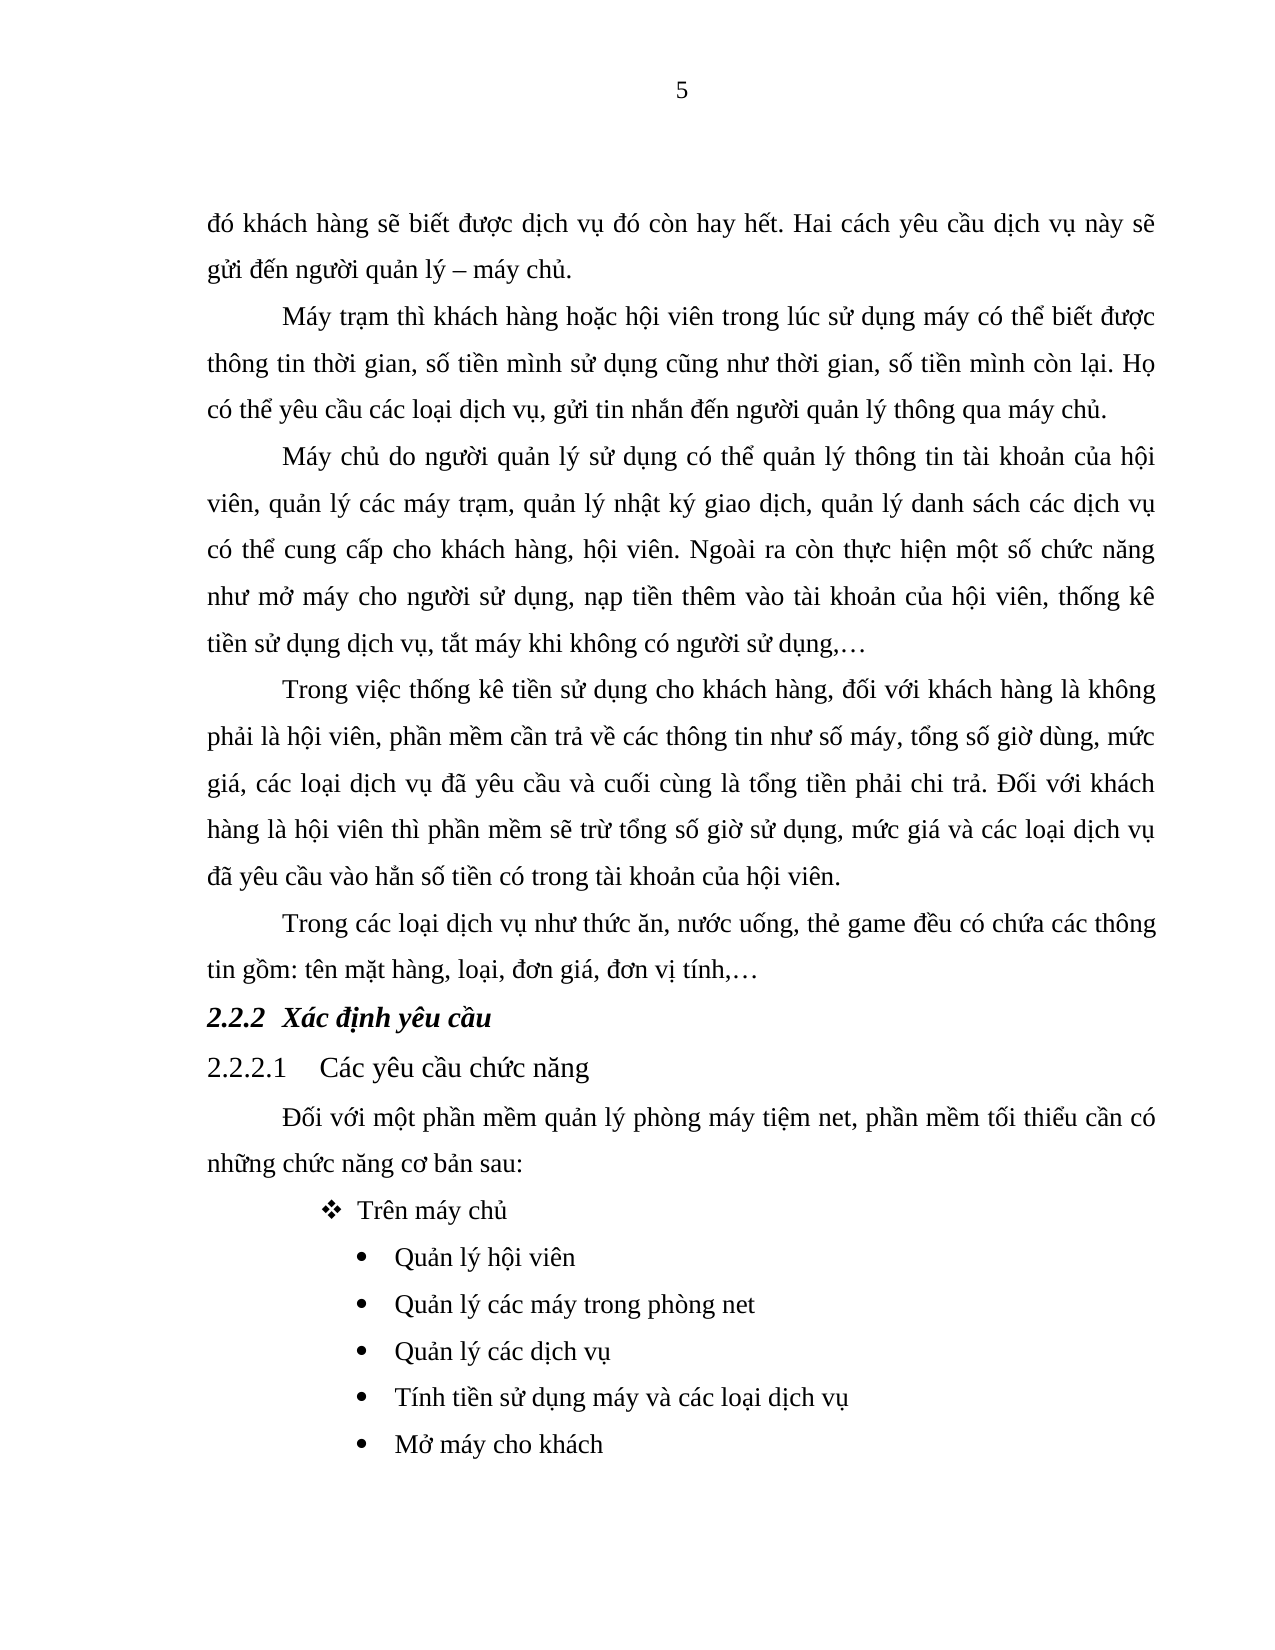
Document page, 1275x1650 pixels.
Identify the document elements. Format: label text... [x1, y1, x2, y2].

list Trên máy chủ [319, 1194, 1157, 1225]
list Tính tiền sử dụng máy và các loại dịch vụ [357, 1382, 1157, 1413]
text Trong các loại dịch vụ như thức ăn, nước uống, thẻ game đều có chứa các thông tin gồm: tên mặt hàng, loại, đơn giá, đơn vị tính,… [207, 907, 1157, 984]
list Quản lý các máy trong phòng net [357, 1288, 1157, 1319]
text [207, 207, 1157, 284]
text Đối với một phần mềm quản lý phòng máy tiệm net, phần mềm tối thiểu cần có những chức năng cơ bản sau: [207, 1101, 1157, 1178]
text Máy trạm thì khách hàng hoặc hội viên trong lúc sử dụng máy có thể biết được thông tin thời gian, số tiền mình sử dụng cũng như thời gian, số tiền mình còn lại. Họ có thể yêu cầu các loại dịch vụ, gửi tin nhắn đến người quản lý thông qua máy chủ. [207, 300, 1157, 424]
text Máy chủ do người quản lý sử dụng có thể quản lý thông tin tài khoản của hội viên, quản lý các máy trạm, quản lý nhật ký giao dịch, quản lý danh sách các dịch vụ có thể cung cấp cho khách hàng, hội viên. Ngoài ra còn thực hiện một số chức năng như mở máy cho người sử dụng, nạp tiền thêm vào tài khoản của hội viên, thống kê tiền sử dụng dịch vụ, tắt máy khi không có người sử dụng,… [207, 440, 1157, 658]
list Xác định yêu cầu [207, 1000, 1157, 1034]
list Quản lý hội viên [357, 1241, 1157, 1272]
text Trong việc thống kê tiền sử dụng cho khách hàng, đối với khách hàng là không phải là hội viên, phần mềm cần trả về các thông tin như số máy, tổng số giờ dùng, mức giá, các loại dịch vụ đã yêu cầu và cuối cùng là tổng tiền phải chi trả. Đối với khách hàng là hội viên thì phần mềm sẽ trừ tổng số giờ sử dụng, mức giá và các loại dịch vụ đã yêu cầu vào hẳn số tiền có trong tài khoản của hội viên. [207, 673, 1157, 891]
list Quản lý các dịch vụ [357, 1335, 1157, 1366]
list Mở máy cho khách [357, 1428, 1157, 1460]
list Các yêu cầu chức năng [207, 1050, 1157, 1084]
